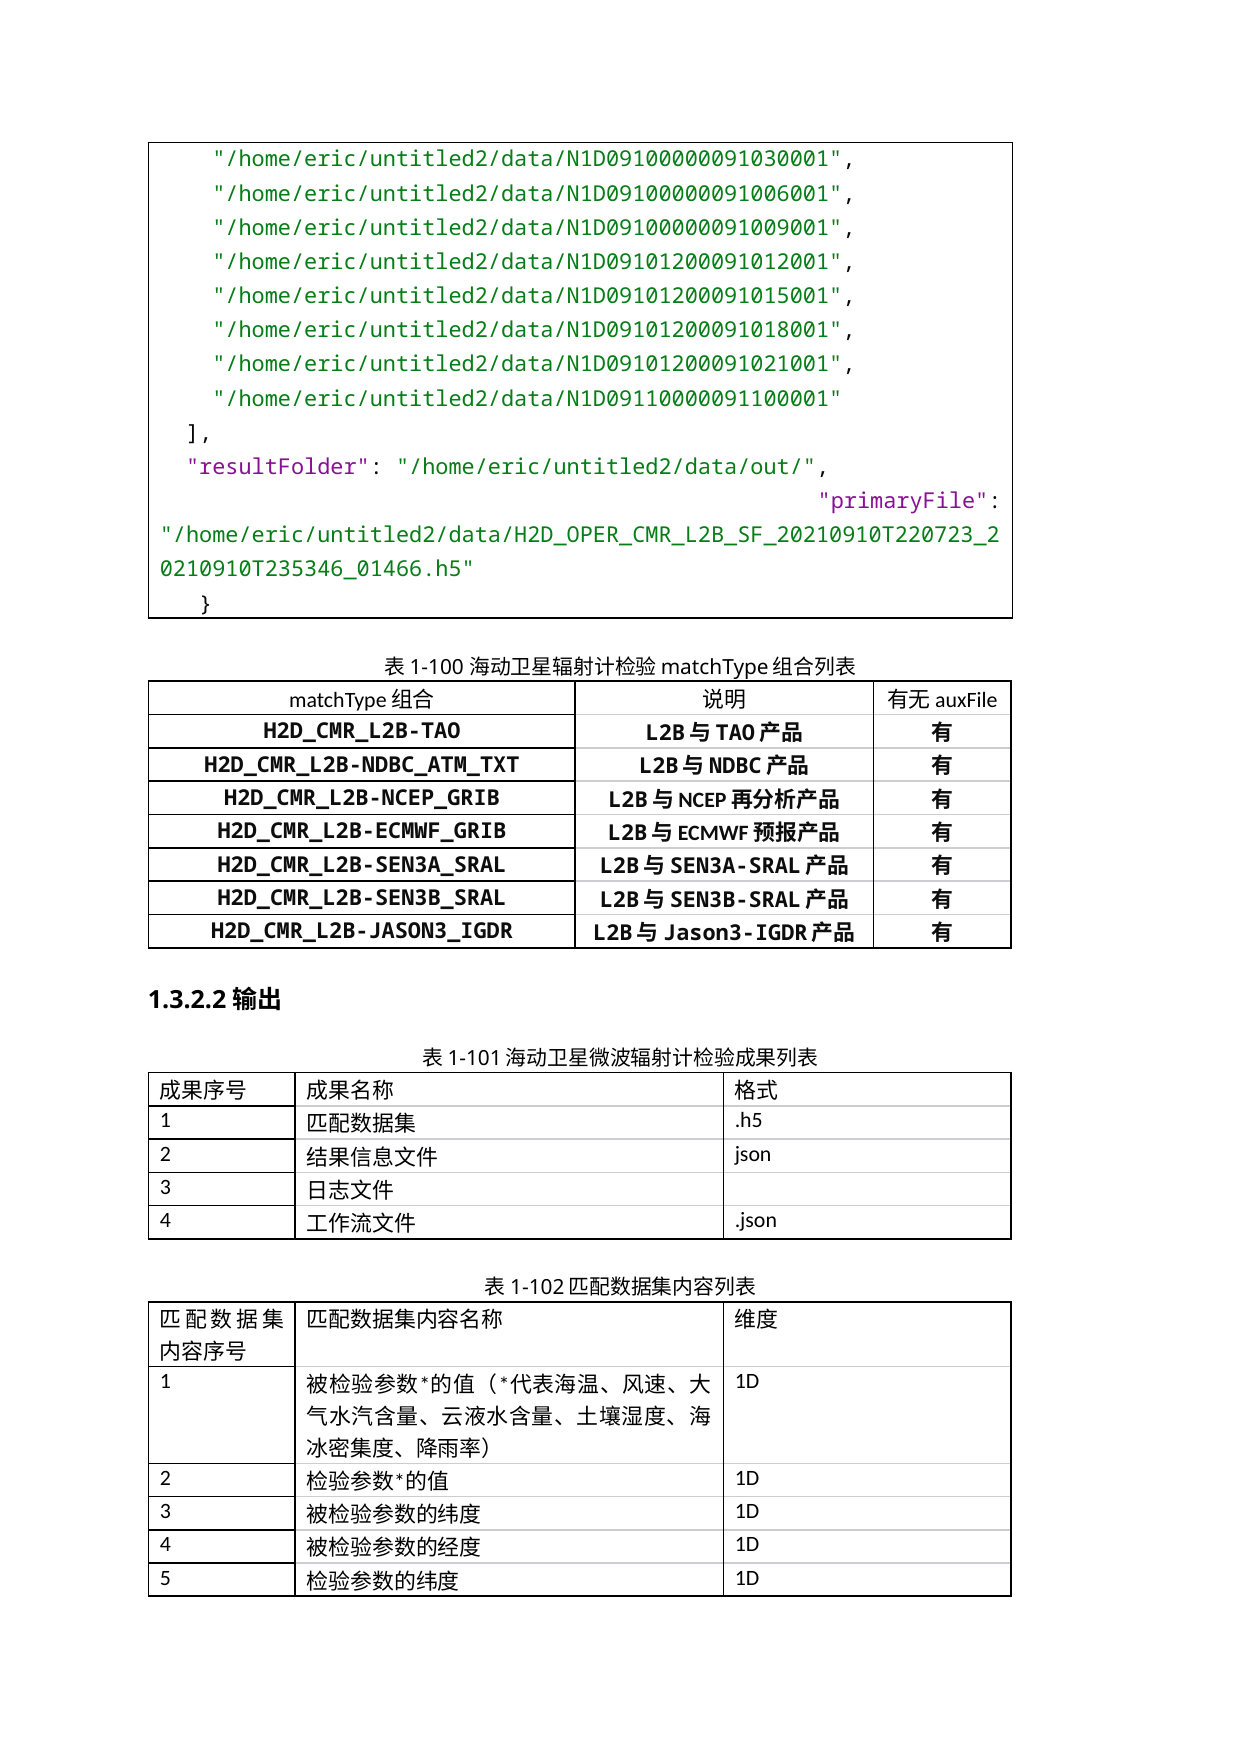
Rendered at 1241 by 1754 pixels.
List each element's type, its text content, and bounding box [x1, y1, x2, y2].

table_cell L2B与NCEP再分析产品 [576, 782, 873, 814]
table_cell 3 [149, 1497, 294, 1529]
table_cell L2B与TAO产品 [576, 715, 873, 747]
table_cell 1D [724, 1367, 1010, 1462]
table_cell H2D_CMR_L2B-SEN3A_SRAL [149, 849, 574, 880]
table_cell 检验参数*的值 [296, 1464, 723, 1496]
table_cell 日志文件 [296, 1173, 723, 1204]
table_cell json [724, 1140, 1010, 1171]
table_cell 被检验参数的纬度 [296, 1497, 723, 1529]
table_header 匹配数据集内容序号 [149, 1303, 294, 1366]
table_cell 工作流文件 [296, 1206, 723, 1238]
table_cell L2B与Jason3-IGDR产品 [576, 915, 873, 947]
table_cell 2 [149, 1140, 294, 1171]
table_header 成果序号 [149, 1073, 294, 1105]
table_cell 被检验参数的经度 [296, 1531, 723, 1562]
table_cell L2B与SEN3A-SRAL产品 [576, 849, 873, 880]
subtitle 1.3.2.2 输出 [148, 980, 1093, 1016]
table_cell 1D [724, 1531, 1010, 1562]
table_cell L2B与NDBC产品 [576, 749, 873, 780]
table_cell H2D_CMR_L2B-NCEP_GRIB [149, 782, 574, 814]
table_cell 3 [149, 1173, 294, 1204]
text 表1‑101海动卫星微波辐射计检验成果列表 [148, 1041, 1093, 1072]
table_cell 被检验参数*的值（*代表海温、风速、大气水汽含量、云液水含量、土壤湿度、海冰密集度、降雨率） [296, 1367, 723, 1462]
table_cell H2D_CMR_L2B-NDBC_ATM_TXT [149, 749, 574, 780]
text 表1‑100 海动卫星辐射计检验matchType组合列表 [148, 650, 1093, 680]
table_header 格式 [724, 1073, 1010, 1105]
table_header 维度 [724, 1303, 1010, 1366]
table_cell 匹配数据集 [296, 1107, 723, 1138]
table_cell 5 [149, 1564, 294, 1595]
table_cell 有 [874, 782, 1010, 814]
table_cell 有 [874, 715, 1010, 747]
table_cell .h5 [724, 1107, 1010, 1138]
table_cell 4 [149, 1531, 294, 1562]
table_cell 结果信息文件 [296, 1140, 723, 1171]
table_cell 1D [724, 1497, 1010, 1529]
table_cell 有 [874, 815, 1010, 847]
table_header 成果名称 [296, 1073, 723, 1105]
table_cell 有 [874, 749, 1010, 780]
table_cell 有 [874, 915, 1010, 947]
table_cell H2D_CMR_L2B-JASON3_IGDR [149, 915, 574, 947]
table_cell 1D [724, 1464, 1010, 1496]
table_header matchType组合 [149, 682, 574, 714]
table_cell H2D_CMR_L2B-SEN3B_SRAL [149, 882, 574, 914]
text 表 1‑102匹配数据集内容列表 [148, 1271, 1093, 1301]
table_cell 2 [149, 1464, 294, 1496]
table_cell [724, 1173, 1010, 1204]
table_cell 检验参数的纬度 [296, 1564, 723, 1595]
table_cell 有 [874, 882, 1010, 914]
table_cell L2B与ECMWF预报产品 [576, 815, 873, 847]
table_cell H2D_CMR_L2B-ECMWF_GRIB [149, 815, 574, 847]
table_cell 1 [149, 1367, 294, 1462]
table_cell .json [724, 1206, 1010, 1238]
table_cell L2B与SEN3B-SRAL产品 [576, 882, 873, 914]
table_header 说明 [576, 682, 873, 714]
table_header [149, 143, 1012, 617]
table_cell H2D_CMR_L2B-TAO [149, 715, 574, 747]
table_header 匹配数据集内容名称 [296, 1303, 723, 1366]
table_header 有无auxFile [874, 682, 1010, 714]
table_cell 1D [724, 1564, 1010, 1595]
table_cell 4 [149, 1206, 294, 1238]
table_cell 有 [874, 849, 1010, 880]
table_cell 1 [149, 1107, 294, 1138]
